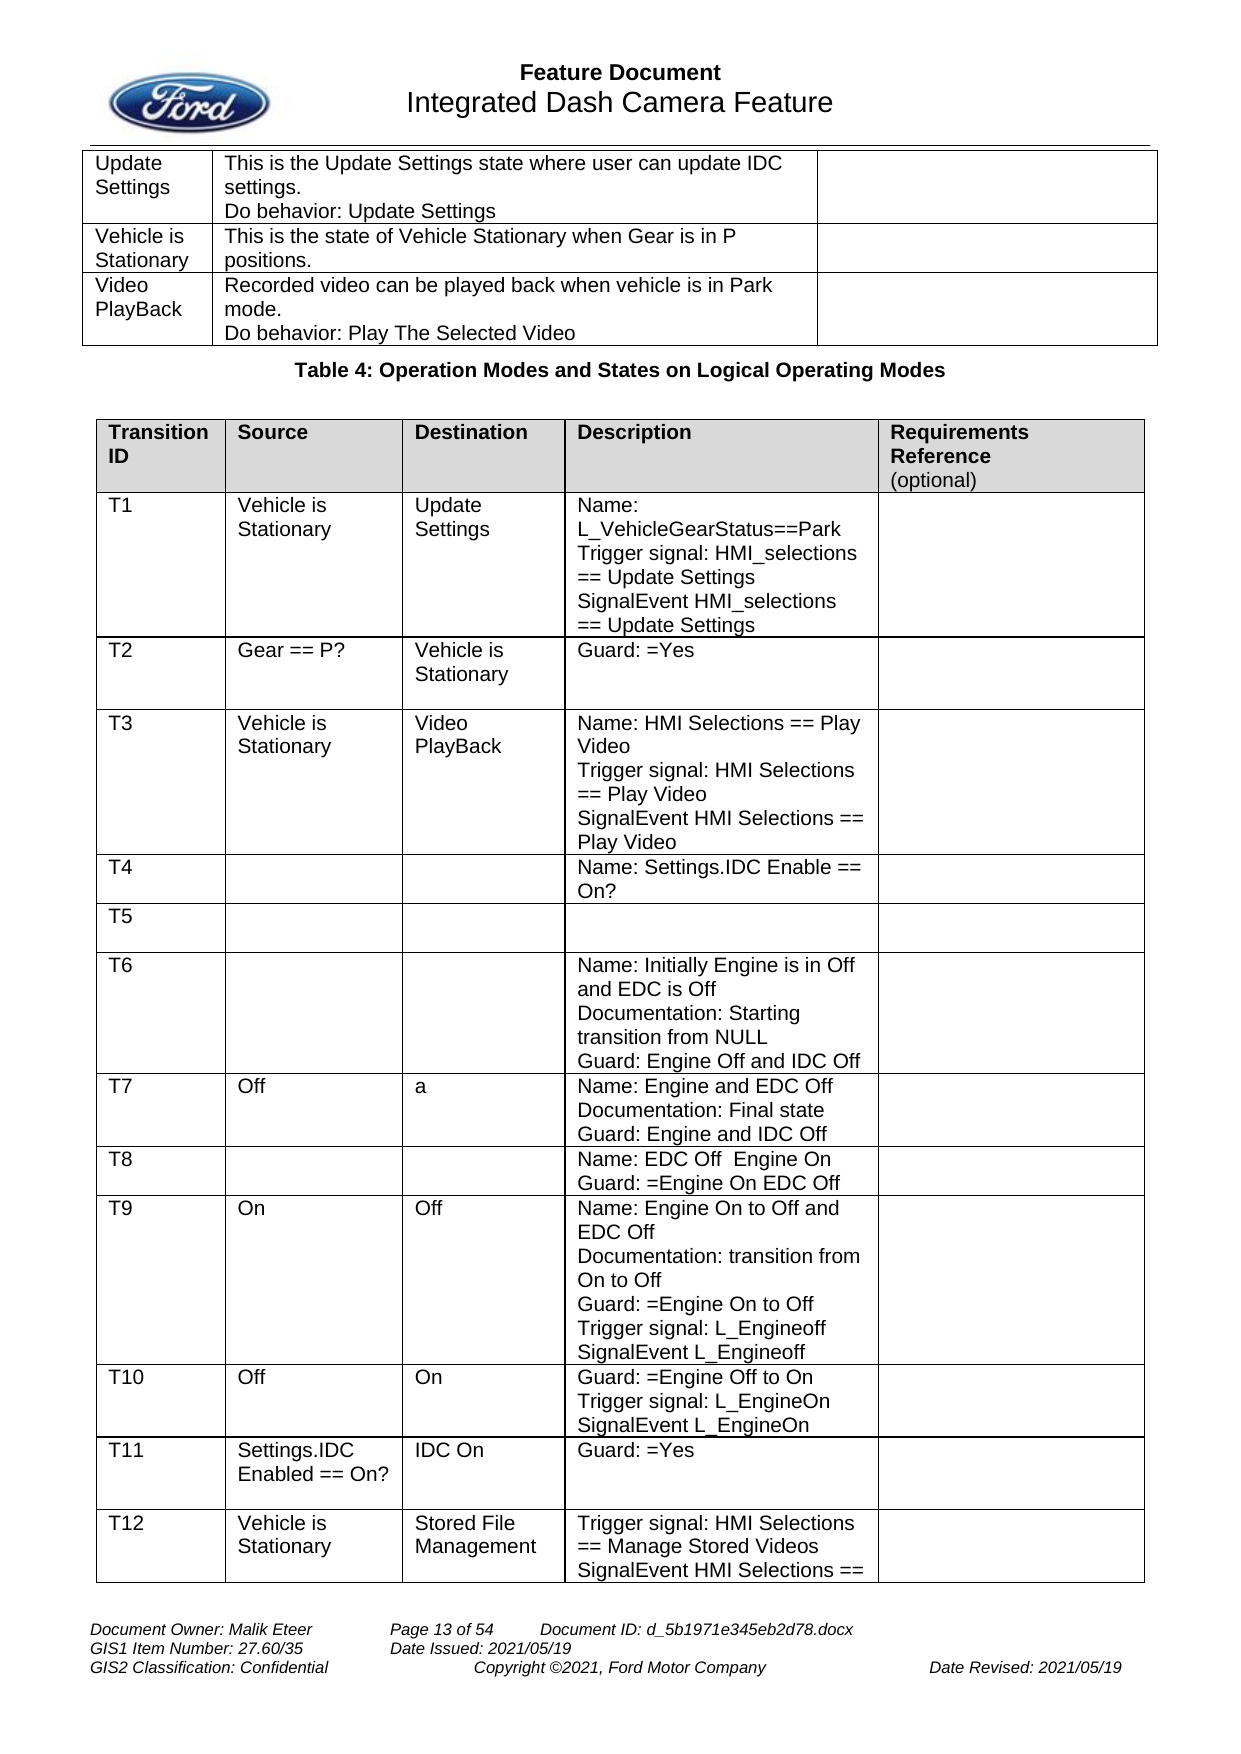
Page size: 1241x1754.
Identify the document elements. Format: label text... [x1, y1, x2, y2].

table_cell Vehicle is Stationary [226, 710, 402, 854]
table_cell [818, 273, 1157, 345]
table_cell T8 [97, 1147, 225, 1195]
table_cell T6 [97, 953, 225, 1073]
table_cell Name: Engine On to Off and EDC Off Documentation: transition from On to Off Guard: =Engine On to Off Trigger signal: L_Engineoff SignalEvent L_Engineoff [566, 1196, 878, 1363]
table_cell Video PlayBack [403, 710, 564, 854]
table_cell Video PlayBack [83, 273, 212, 345]
table_cell Trigger signal: HMI Selections == Manage Stored Videos SignalEvent HMI Selections == Manage Stored Videos [566, 1510, 878, 1582]
table_cell [226, 904, 402, 952]
table_cell [879, 710, 1144, 854]
table_cell Guard: =Yes [566, 1438, 878, 1509]
table_cell Update Settings [403, 493, 564, 636]
table_cell T11 [97, 1438, 225, 1509]
table_cell Gear == P? [226, 638, 402, 709]
table_cell T4 [97, 855, 225, 903]
table_cell T7 [97, 1074, 225, 1146]
table_cell Vehicle is Stationary [226, 493, 402, 636]
table_cell a [403, 1074, 564, 1146]
table_cell Name: Initially Engine is in Off and EDC is Off Documentation: Starting transition from NULL Guard: Engine Off and IDC Off [566, 953, 878, 1073]
table_cell Update Settings [83, 151, 212, 223]
table_header Description [566, 420, 878, 492]
table_cell [879, 1147, 1144, 1195]
table_cell [879, 904, 1144, 952]
table_cell [879, 1365, 1144, 1436]
table_cell [879, 493, 1144, 636]
table_cell T12 [97, 1510, 225, 1582]
table_cell Vehicle is Stationary [403, 638, 564, 709]
table_cell [818, 224, 1157, 272]
table_cell Guard: =Engine Off to On Trigger signal: L_EngineOn SignalEvent L_EngineOn [566, 1365, 878, 1436]
table_cell [879, 953, 1144, 1073]
table_cell IDC On [403, 1438, 564, 1509]
table_cell T9 [97, 1196, 225, 1363]
table_cell [879, 638, 1144, 709]
table_cell Name: Settings.IDC Enable == On? [566, 855, 878, 903]
table_header Source [226, 420, 402, 492]
table_cell [403, 904, 564, 952]
table_cell Off [226, 1074, 402, 1146]
table_cell On [226, 1196, 402, 1363]
table_cell [879, 855, 1144, 903]
table_cell Recorded video can be played back when vehicle is in Park mode. Do behavior: Play The Selected Video [213, 273, 817, 345]
table_cell Name: Engine and EDC Off Documentation: Final state Guard: Engine and IDC Off [566, 1074, 878, 1146]
table_cell T10 [97, 1365, 225, 1436]
table_header Requirements Reference (optional) [879, 420, 1144, 492]
table_cell [879, 1196, 1144, 1363]
table_cell Vehicle is Stationary [226, 1510, 402, 1582]
table_header Destination [403, 420, 564, 492]
table_cell [879, 1438, 1144, 1509]
table_cell [566, 904, 878, 952]
table_cell Name: L_VehicleGearStatus==Park Trigger signal: HMI_selections == Update Settings SignalEvent HMI_selections == Update Settings [566, 493, 878, 636]
table_cell [403, 1147, 564, 1195]
table_cell [403, 953, 564, 1073]
table_cell [818, 151, 1157, 223]
table_cell Settings.IDC Enabled == On? [226, 1438, 402, 1509]
table_cell [403, 855, 564, 903]
table_cell This is the state of Vehicle Stationary when Gear is in P positions. [213, 224, 817, 272]
table_cell This is the Update Settings state where user can update IDC settings. Do behavior: Update Settings [213, 151, 817, 223]
table_cell Off [403, 1196, 564, 1363]
table_header Transition ID [97, 420, 225, 492]
table_cell Guard: =Yes [566, 638, 878, 709]
picture [89, 53, 290, 150]
table_cell [226, 953, 402, 1073]
table_cell [879, 1074, 1144, 1146]
table_cell Name: EDC Off Engine On Guard: =Engine On EDC Off [566, 1147, 878, 1195]
table_cell [879, 1510, 1144, 1582]
table_cell Stored File Management [403, 1510, 564, 1582]
table_cell T1 [97, 493, 225, 636]
table_cell T5 [97, 904, 225, 952]
table_cell Off [226, 1365, 402, 1436]
table_cell [226, 1147, 402, 1195]
table_cell [226, 855, 402, 903]
table_cell On [403, 1365, 564, 1436]
table_cell Vehicle is Stationary [83, 224, 212, 272]
table_cell T3 [97, 710, 225, 854]
table_cell T2 [97, 638, 225, 709]
table_cell Name: HMI Selections == Play Video Trigger signal: HMI Selections == Play Video SignalEvent HMI Selections == Play Video [566, 710, 878, 854]
